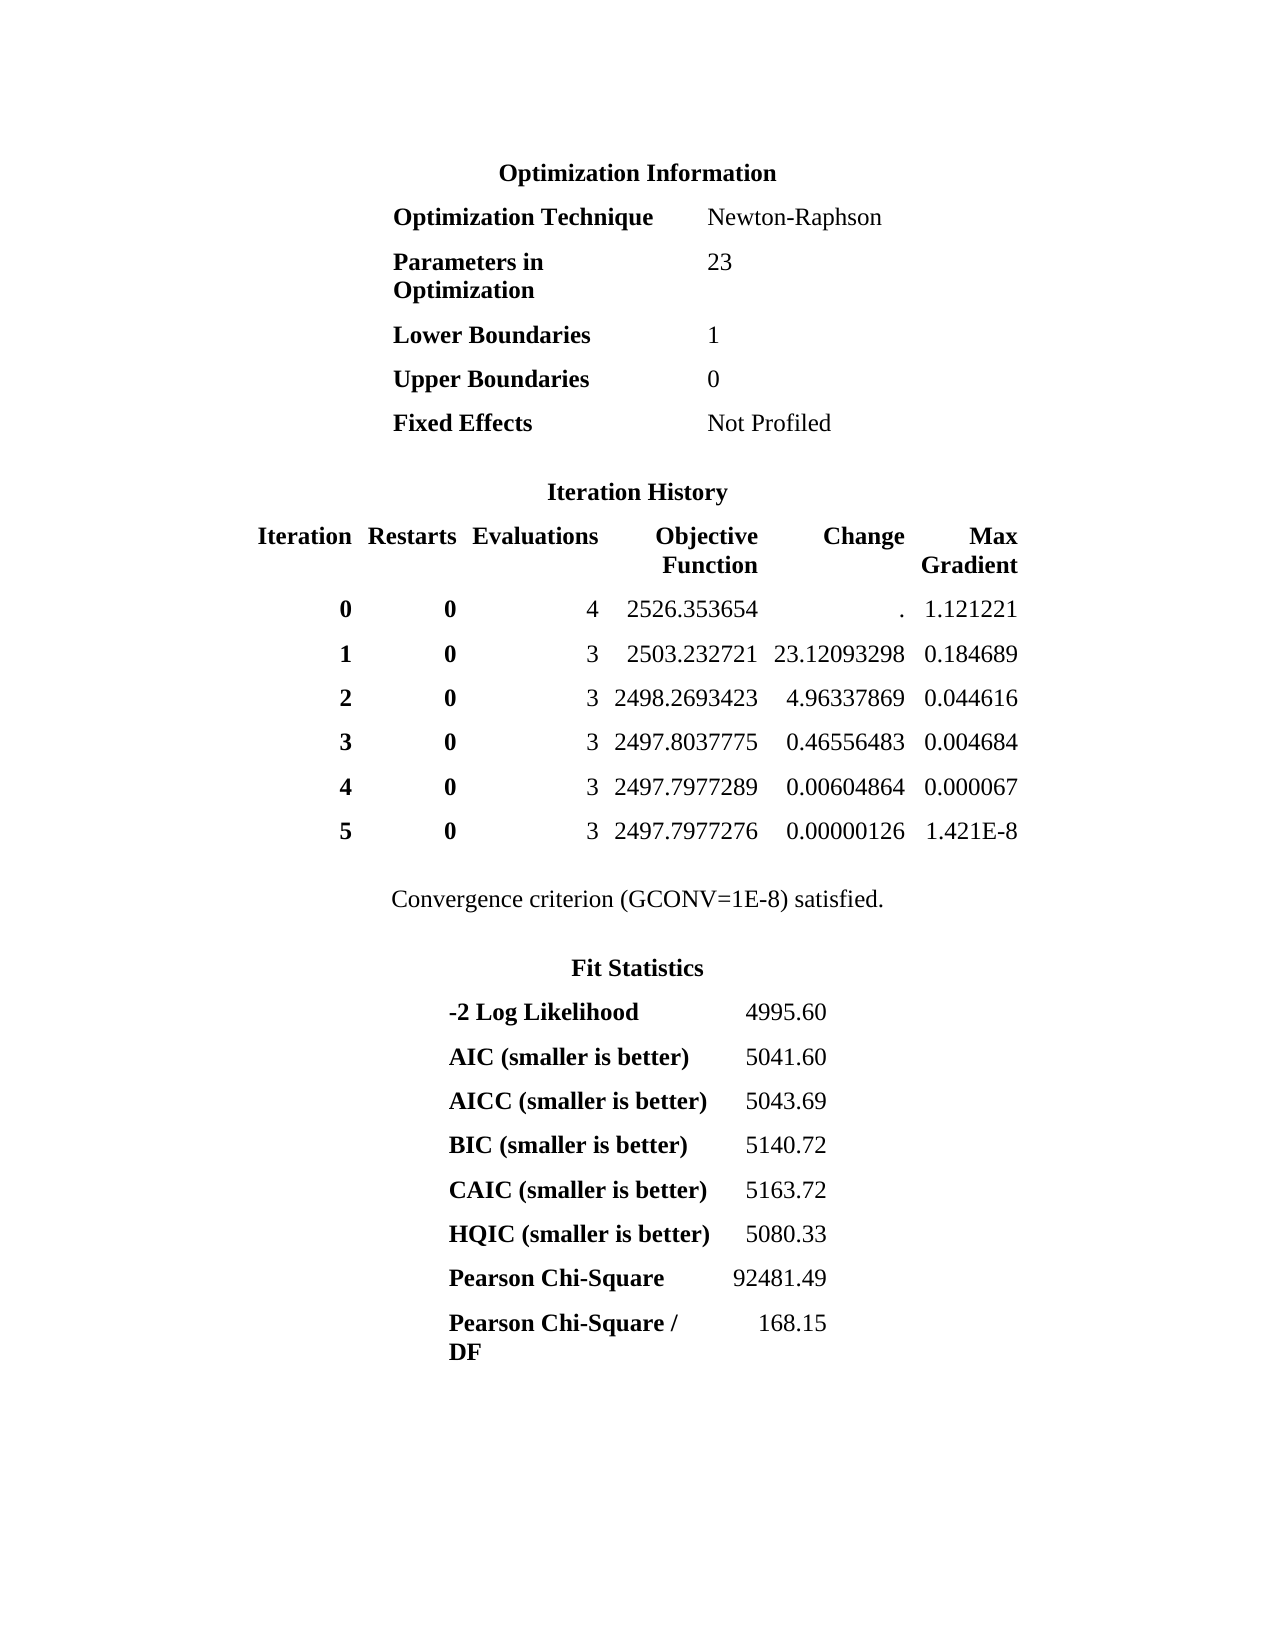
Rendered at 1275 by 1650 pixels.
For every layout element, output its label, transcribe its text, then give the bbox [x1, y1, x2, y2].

table_cell 2497.7977276 [606, 808, 766, 853]
table_cell 0.044616 [913, 675, 1026, 719]
table_cell AICC (smaller is better) [441, 1078, 725, 1122]
table_cell 5163.72 [725, 1167, 834, 1211]
table_cell 0 [360, 631, 464, 675]
table_cell 0.184689 [913, 631, 1026, 675]
table_cell 23.12093298 [766, 631, 912, 675]
table_cell 0.004684 [913, 720, 1026, 764]
table_cell 3 [464, 720, 606, 764]
table_cell 0 [360, 720, 464, 764]
table_cell 5043.69 [725, 1078, 834, 1122]
table_cell 3 [464, 631, 606, 675]
table_cell 3 [464, 675, 606, 719]
table_cell 1.421E-8 [913, 808, 1026, 853]
table_cell Newton-Raphson [699, 194, 890, 239]
table_cell 92481.49 [725, 1256, 834, 1300]
table_cell Optimization Technique [385, 194, 699, 239]
table_cell 2497.7977289 [606, 764, 766, 808]
table_header Fit Statistics [441, 945, 834, 989]
table_cell 5041.60 [725, 1034, 834, 1078]
table_cell Restarts [360, 513, 464, 586]
table_cell 0 [360, 586, 464, 631]
table_cell Objective Function [606, 513, 766, 586]
table_cell 5140.72 [725, 1123, 834, 1167]
table_cell 0 [360, 675, 464, 719]
table_header Optimization Information [385, 150, 890, 194]
table_cell 0.46556483 [766, 720, 912, 764]
table_cell Fixed Effects [385, 401, 699, 445]
table_cell 1 [250, 631, 359, 675]
table_cell 0.00000126 [766, 808, 912, 853]
table_cell 0 [699, 356, 890, 401]
table_cell Max Gradient [913, 513, 1026, 586]
table_cell 3 [464, 764, 606, 808]
table_cell 2526.353654 [606, 586, 766, 631]
table_cell 4 [464, 586, 606, 631]
table_cell 168.15 [725, 1300, 834, 1373]
table_cell 5080.33 [725, 1211, 834, 1256]
table_cell 4 [250, 764, 359, 808]
table_cell Evaluations [464, 513, 606, 586]
table_cell Pearson Chi-Square / DF [441, 1300, 725, 1373]
table_cell 4.96337869 [766, 675, 912, 719]
table_cell 4995.60 [725, 989, 834, 1034]
table_cell . [766, 586, 912, 631]
table_cell Not Profiled [699, 401, 890, 445]
table_cell Change [766, 513, 912, 586]
table_cell 2498.2693423 [606, 675, 766, 719]
table_cell 0 [360, 808, 464, 853]
table_cell CAIC (smaller is better) [441, 1167, 725, 1211]
table_cell Parameters in Optimization [385, 239, 699, 312]
table_cell 5 [250, 808, 359, 853]
table_cell 3 [464, 808, 606, 853]
table_cell Pearson Chi-Square [441, 1256, 725, 1300]
table_cell 0.00604864 [766, 764, 912, 808]
table_cell 0 [360, 764, 464, 808]
table_cell Upper Boundaries [385, 356, 699, 401]
table_cell 1 [699, 312, 890, 356]
table_cell 2503.232721 [606, 631, 766, 675]
table_cell 23 [699, 239, 890, 312]
table_cell 2 [250, 675, 359, 719]
table_cell 1.121221 [913, 586, 1026, 631]
table_cell 3 [250, 720, 359, 764]
table_cell 0.000067 [913, 764, 1026, 808]
table_header Convergence criterion (GCONV=1E-8) satisfied. [383, 877, 892, 921]
table_header Iteration History [250, 469, 1026, 513]
table_cell AIC (smaller is better) [441, 1034, 725, 1078]
table_cell HQIC (smaller is better) [441, 1211, 725, 1256]
table_cell Iteration [250, 513, 359, 586]
table_cell 0 [250, 586, 359, 631]
table_cell -2 Log Likelihood [441, 989, 725, 1034]
table_cell Lower Boundaries [385, 312, 699, 356]
table_cell BIC (smaller is better) [441, 1123, 725, 1167]
table_cell 2497.8037775 [606, 720, 766, 764]
